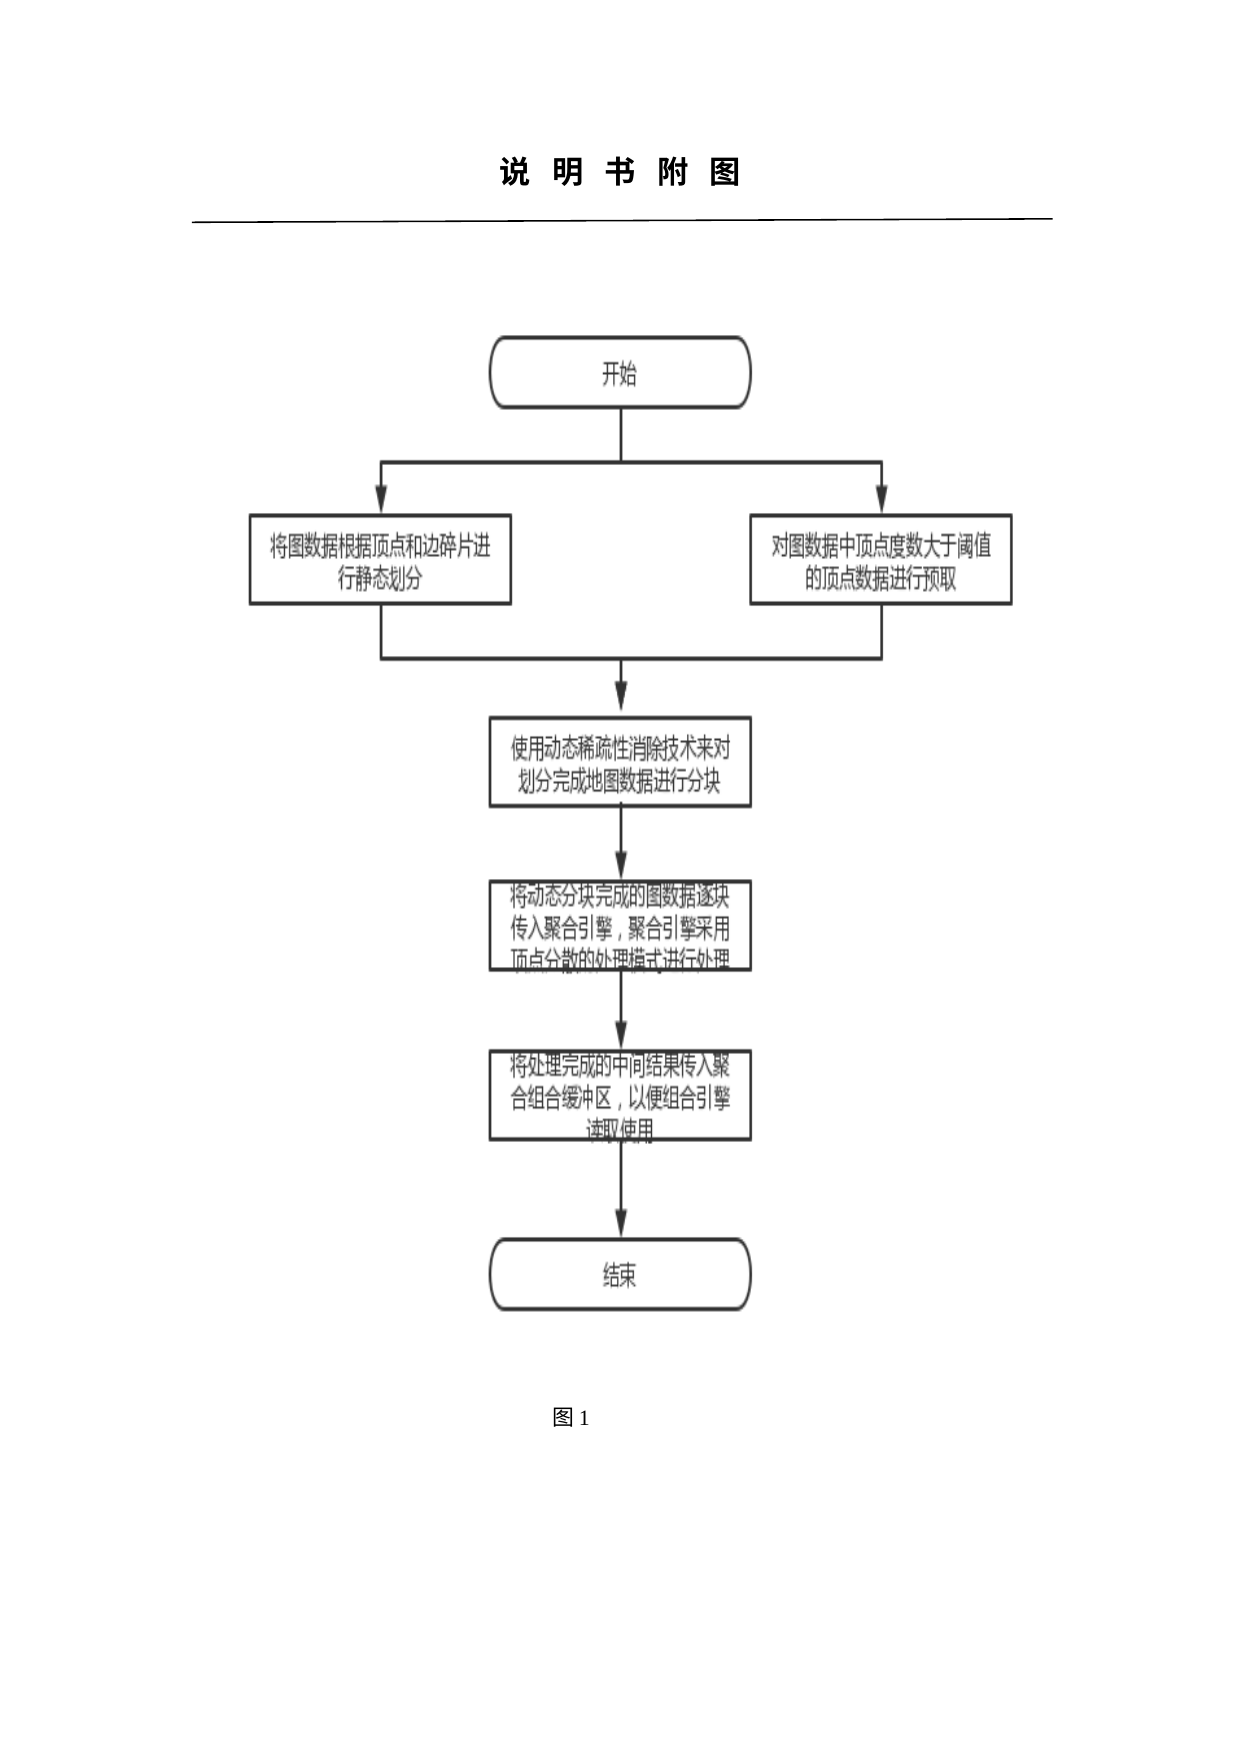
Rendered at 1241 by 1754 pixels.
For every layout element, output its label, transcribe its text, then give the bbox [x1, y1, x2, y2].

text 说 明 书 附 图 [148, 148, 1092, 193]
text 图1 [148, 1400, 1092, 1431]
picture [188, 240, 1053, 1375]
